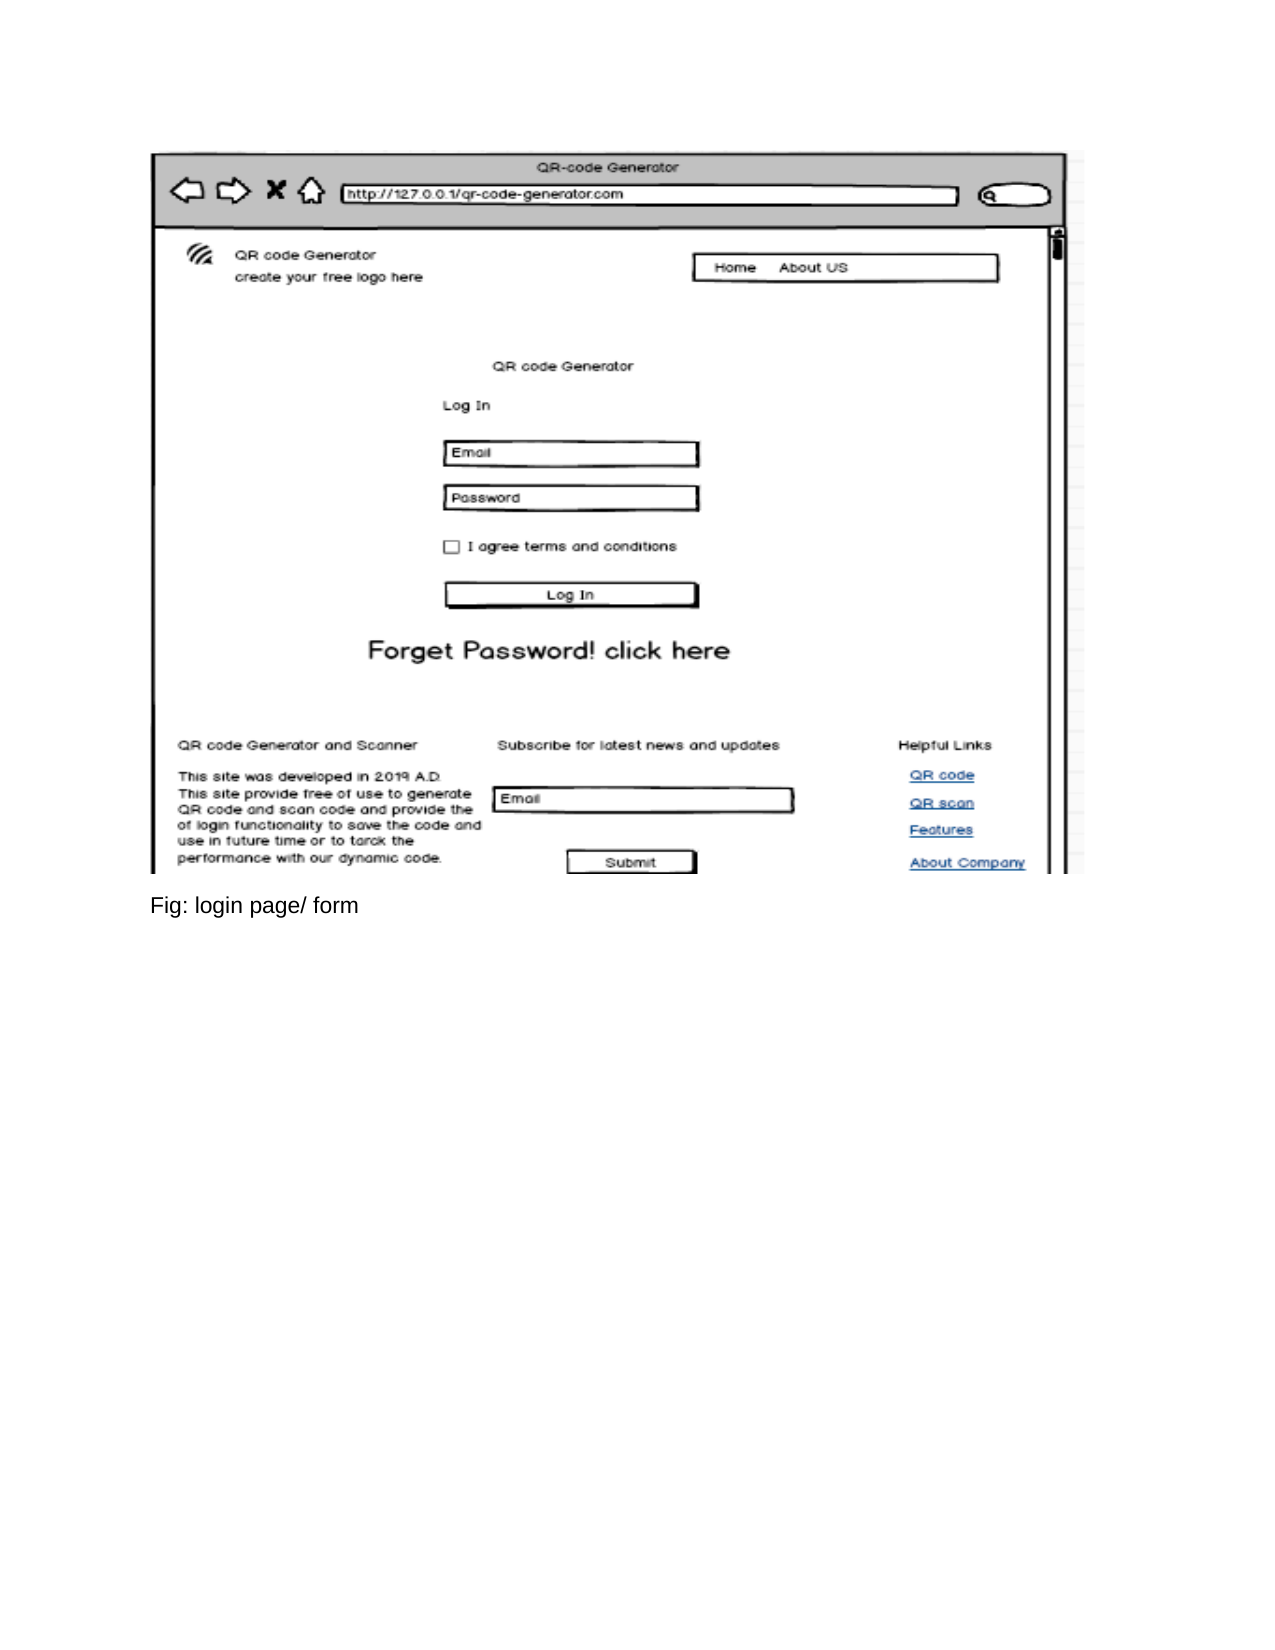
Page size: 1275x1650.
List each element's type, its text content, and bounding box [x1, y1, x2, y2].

text Fig: login page/ form [150, 892, 1125, 919]
picture [150, 150, 1085, 874]
